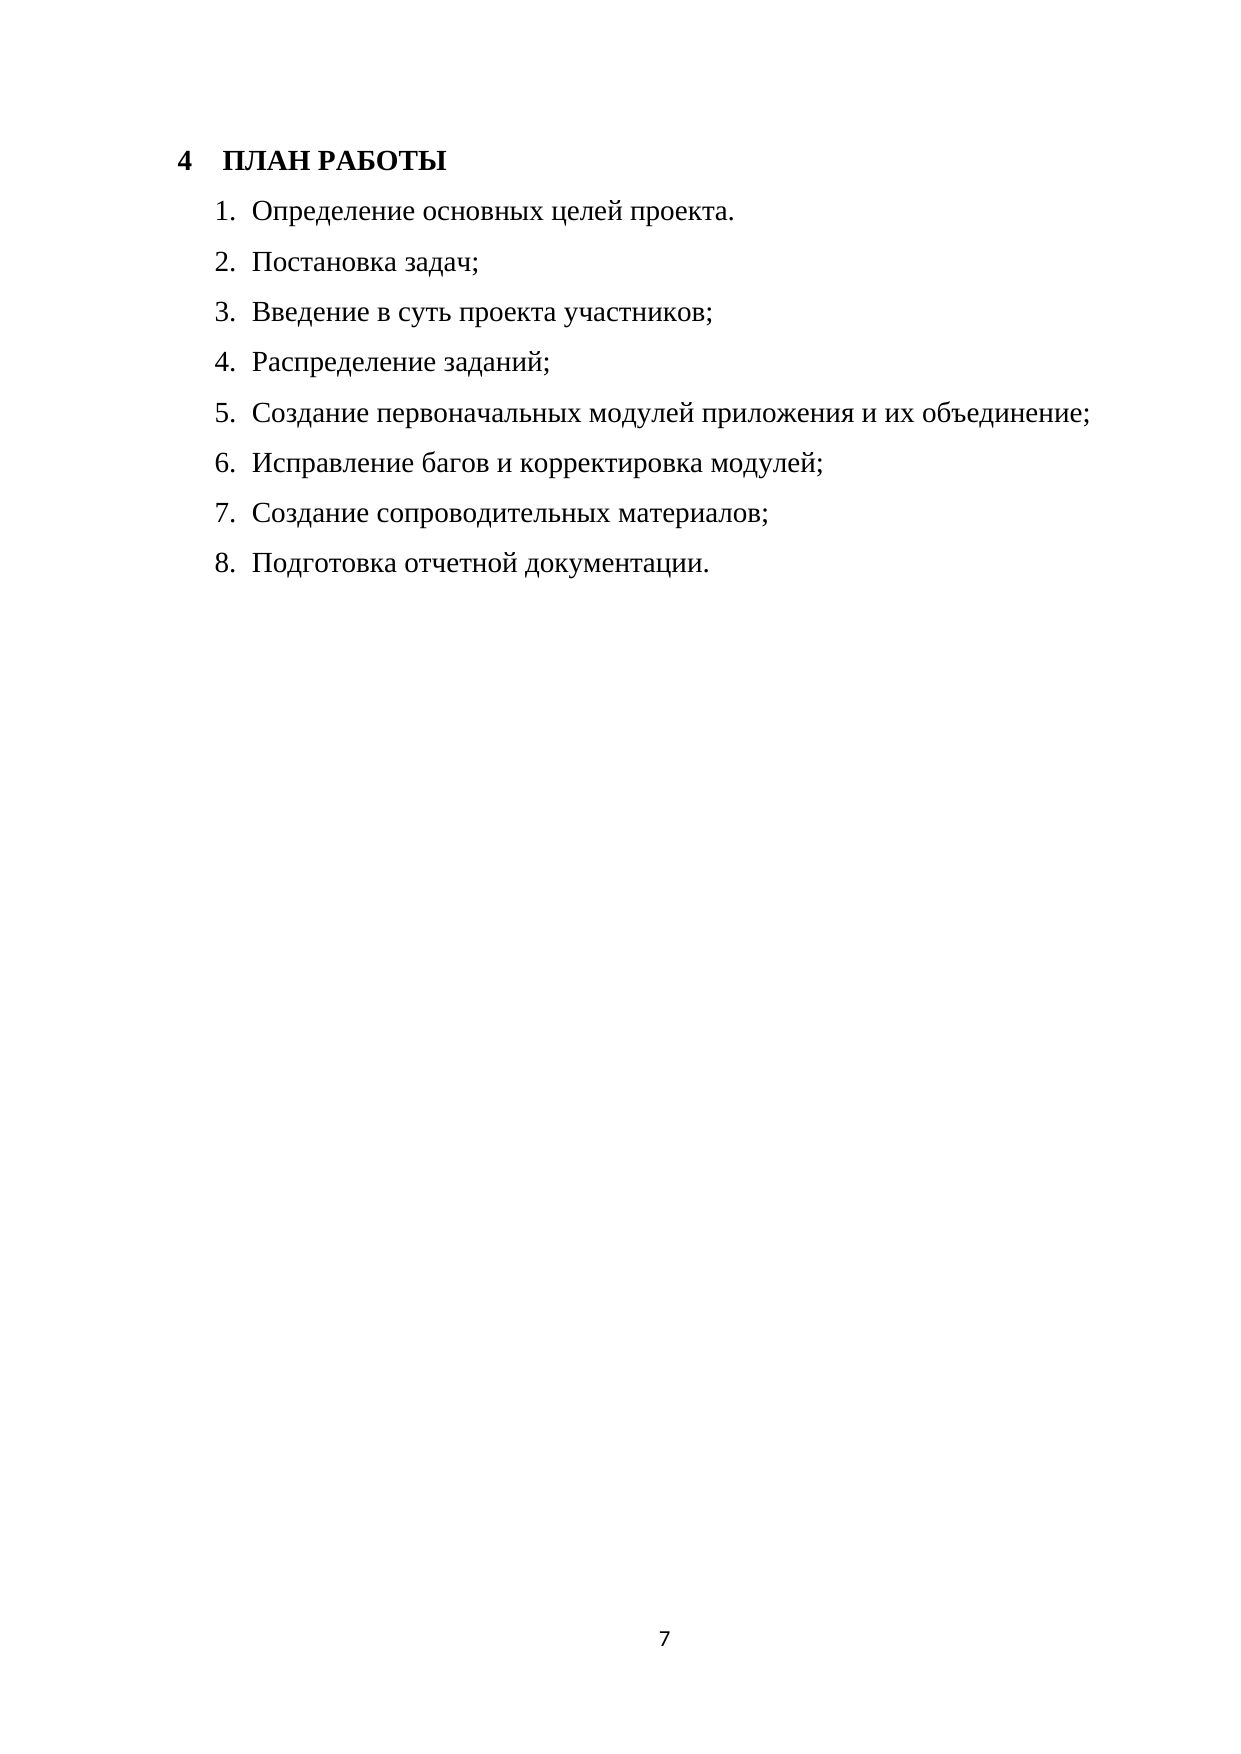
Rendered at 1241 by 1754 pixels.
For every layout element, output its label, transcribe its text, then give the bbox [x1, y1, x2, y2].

list Создание сопроводительных материалов; [214, 495, 1152, 529]
list Постановка задач; [214, 244, 1152, 277]
list Определение основных целей проекта. [214, 193, 1152, 227]
list Введение в суть проекта участников; [214, 294, 1152, 328]
list Создание первоначальных модулей приложения и их объединение; [214, 395, 1152, 428]
list Распределение заданий; [214, 344, 1152, 378]
list Исправление багов и корректировка модулей; [214, 445, 1152, 478]
subtitle ПЛАН РАБОТЫ [177, 143, 1152, 177]
list Подготовка отчетной документации. [214, 546, 1152, 579]
